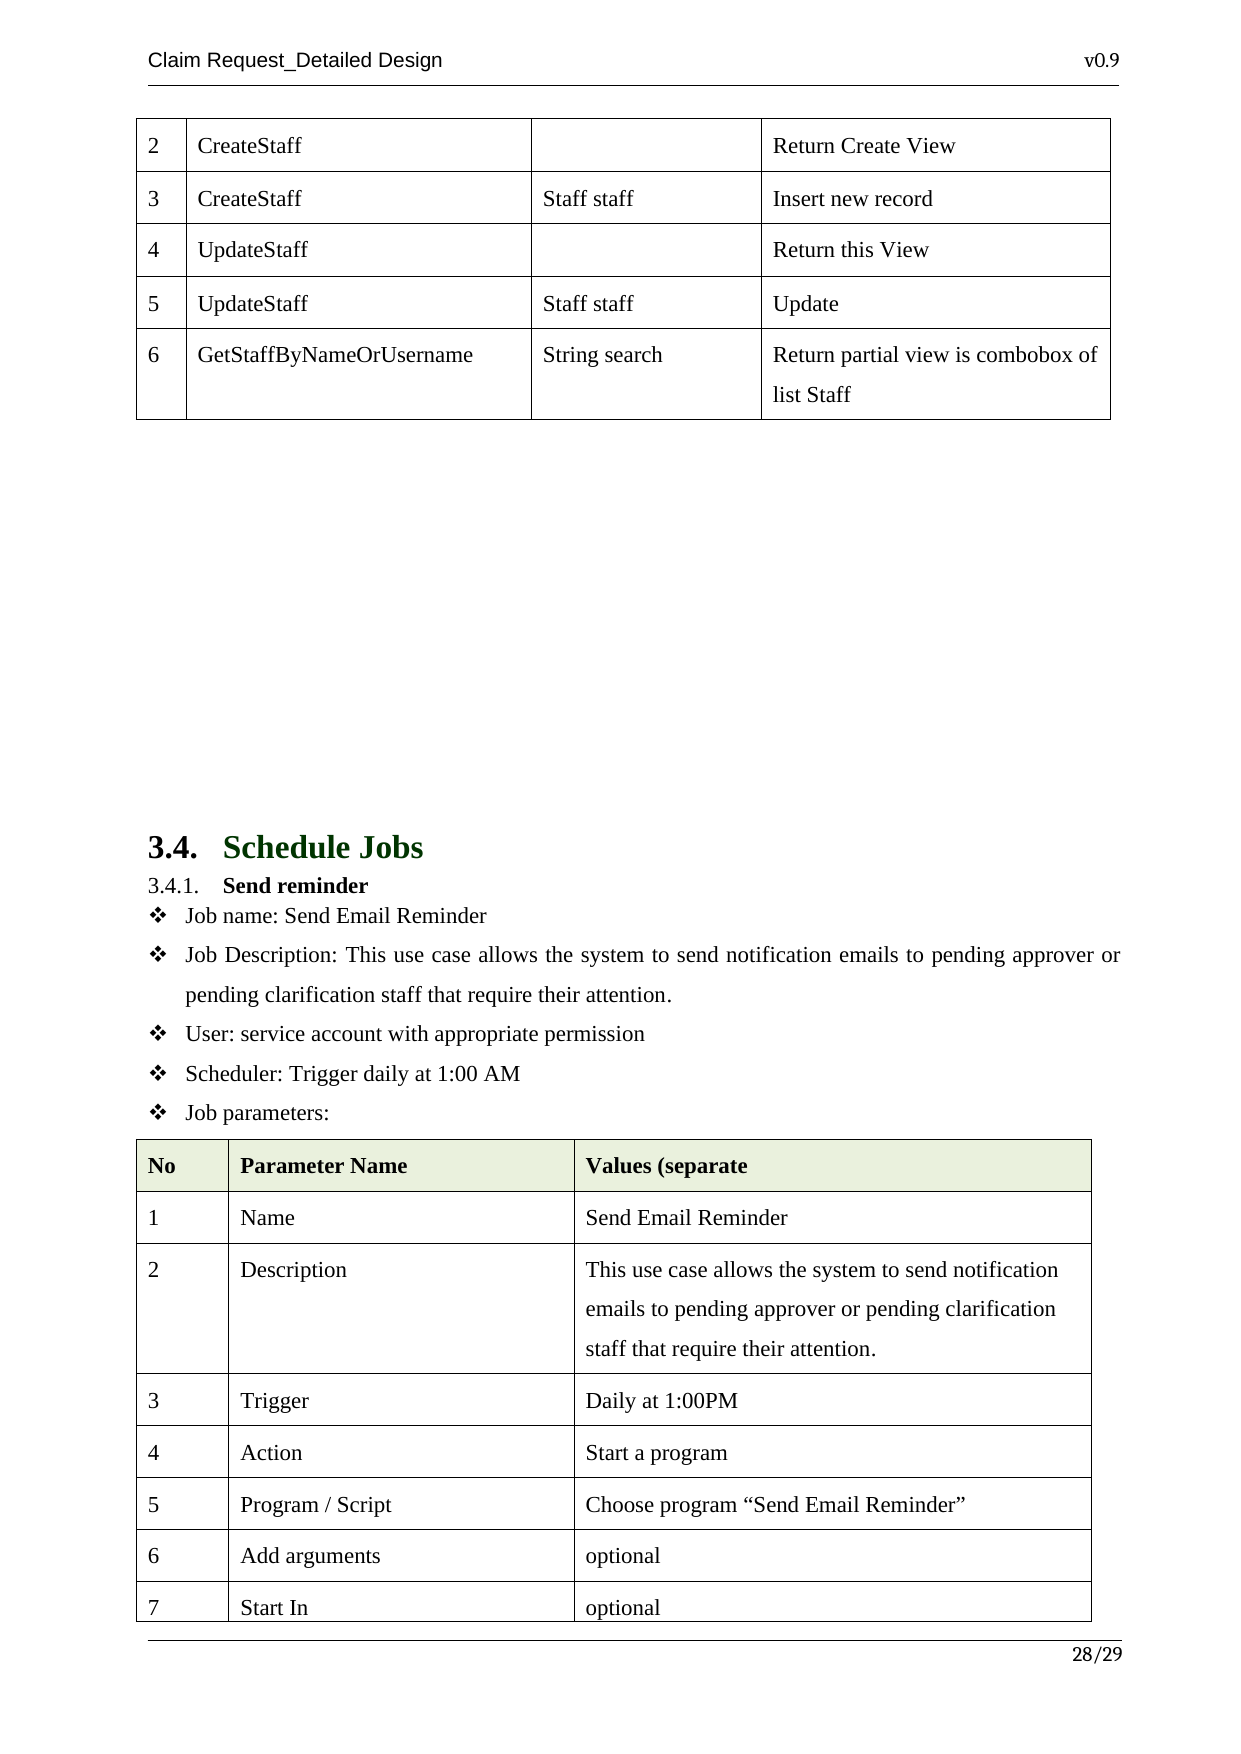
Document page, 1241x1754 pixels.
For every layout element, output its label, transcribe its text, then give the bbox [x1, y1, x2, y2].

table_cell 1 [137, 1192, 228, 1242]
table_cell Action [229, 1426, 574, 1477]
list Send reminder [148, 872, 1122, 898]
list User: service account with appropriate permission [148, 1020, 1122, 1047]
table_header No [137, 1140, 228, 1191]
table_cell optional [575, 1530, 1091, 1581]
table_cell Send Email Reminder [575, 1192, 1091, 1242]
table_cell 2 [137, 1244, 228, 1373]
table_cell Description [229, 1244, 574, 1373]
table_cell 6 [137, 329, 186, 419]
table_cell Name [229, 1192, 574, 1242]
table_cell UpdateStaff [187, 224, 531, 276]
table_cell Program / Script [229, 1478, 574, 1529]
list Schedule Jobs [148, 828, 1122, 866]
table_cell 3 [137, 172, 186, 223]
table_cell Start a program [575, 1426, 1091, 1477]
list Job name: Send Email Reminder [148, 902, 1122, 928]
table_header Values (separate [575, 1140, 1091, 1191]
table_cell Return this View [762, 224, 1110, 276]
table_cell 4 [137, 224, 186, 276]
table_cell Add arguments [229, 1530, 574, 1581]
table_cell Daily at 1:00PM [575, 1374, 1091, 1425]
table_cell optional [575, 1582, 1091, 1621]
table_cell String search [532, 329, 761, 419]
table_cell 2 [137, 119, 186, 171]
list Job Description: This use case allows the system to send notification emails to pending approver or pending clarification staff that require their attention. [148, 941, 1122, 1007]
table_cell 6 [137, 1530, 228, 1581]
table_cell 7 [137, 1582, 228, 1621]
list Job parameters: [148, 1099, 1122, 1126]
table_cell Staff staff [532, 277, 761, 328]
table_cell Return partial view is combobox of list Staff [762, 329, 1110, 419]
table_cell [532, 224, 761, 276]
table_cell Choose program “Send Email Reminder” [575, 1478, 1091, 1529]
table_cell 5 [137, 277, 186, 328]
table_cell Start In [229, 1582, 574, 1621]
table_cell Trigger [229, 1374, 574, 1425]
table_cell Return Create View [762, 119, 1110, 171]
table_cell 4 [137, 1426, 228, 1477]
table_cell Insert new record [762, 172, 1110, 223]
table_cell Update [762, 277, 1110, 328]
table_cell GetStaffByNameOrUsername [187, 329, 531, 419]
table_cell Staff staff [532, 172, 761, 223]
table_cell UpdateStaff [187, 277, 531, 328]
table_cell CreateStaff [187, 172, 531, 223]
table_cell This use case allows the system to send notification emails to pending approver or pending clarification staff that require their attention. [575, 1244, 1091, 1373]
table_cell [532, 119, 761, 171]
table_cell 3 [137, 1374, 228, 1425]
table_cell 5 [137, 1478, 228, 1529]
table_cell CreateStaff [187, 119, 531, 171]
list Scheduler: Trigger daily at 1:00 AM [148, 1060, 1122, 1086]
table_header Parameter Name [229, 1140, 574, 1191]
